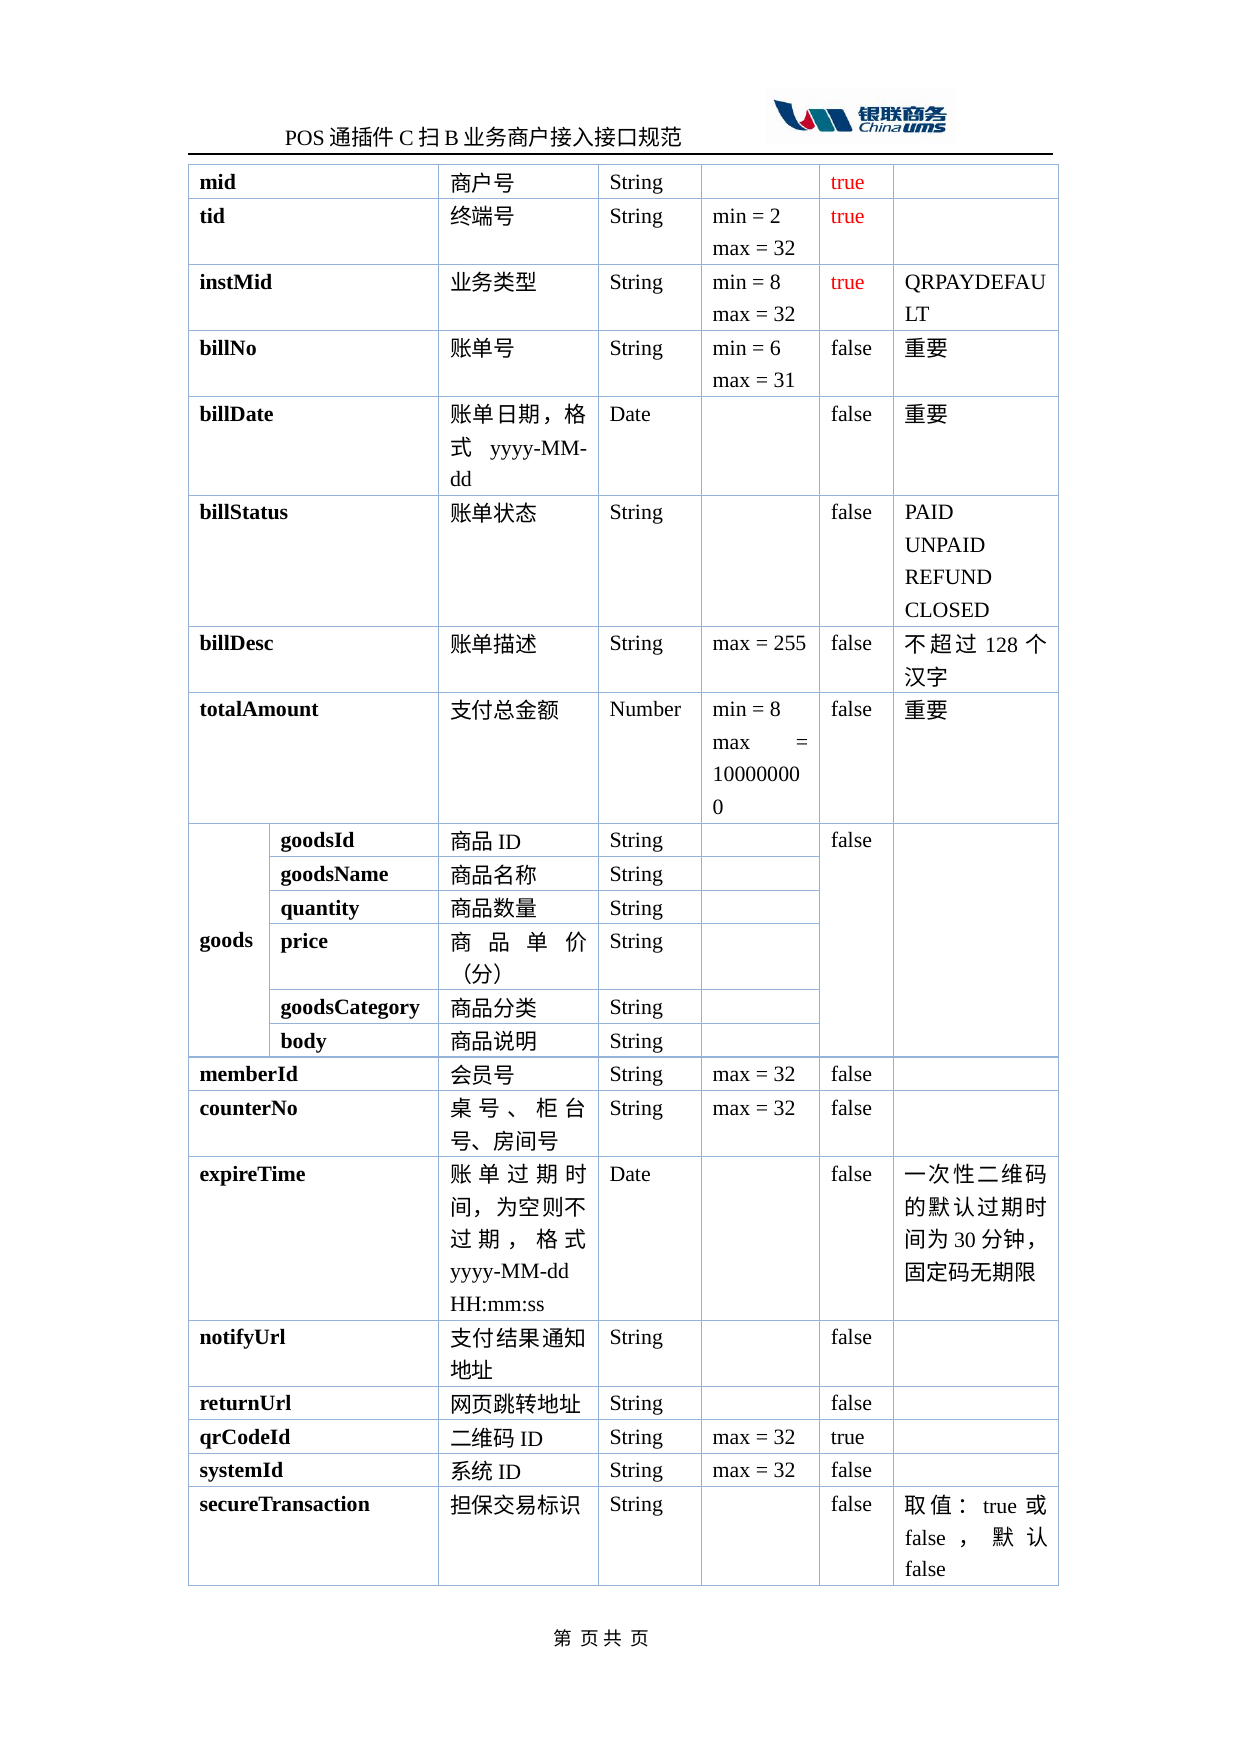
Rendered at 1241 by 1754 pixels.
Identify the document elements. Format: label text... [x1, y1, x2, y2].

table_cell billNo [189, 331, 438, 396]
table_cell String [599, 1387, 701, 1419]
table_cell 支付总金额 [439, 693, 598, 823]
table_cell false [820, 1454, 893, 1486]
table_cell [894, 824, 1058, 1056]
table_cell String [599, 990, 701, 1023]
table_cell systemId [189, 1454, 438, 1486]
table_cell 二维码ID [439, 1420, 598, 1453]
table_cell instMid [189, 265, 438, 330]
table_cell false [820, 1487, 893, 1585]
table_cell false [820, 496, 893, 626]
table_cell min = 8 max = 32 [702, 265, 819, 330]
table_cell body [270, 1024, 438, 1056]
table_cell true [820, 165, 893, 198]
table_cell [894, 1420, 1058, 1453]
table_cell 账单过期时间，为空则不过期，格式yyyy-MM-dd HH:mm:ss [439, 1157, 598, 1319]
table_cell [894, 1454, 1058, 1486]
table_cell Number [599, 693, 701, 823]
table_cell [894, 165, 1058, 198]
table_cell 业务类型 [439, 265, 598, 330]
table_cell false [820, 1058, 893, 1090]
table_cell [894, 199, 1058, 264]
table_cell 担保交易标识 [439, 1487, 598, 1585]
table_cell billDate [189, 397, 438, 494]
table_cell [894, 1091, 1058, 1156]
table_cell [894, 1387, 1058, 1419]
table_cell goods [189, 824, 269, 1056]
table_cell mid [189, 165, 438, 198]
table_cell false [820, 693, 893, 823]
table_cell billDesc [189, 627, 438, 692]
table_cell price [270, 924, 438, 989]
table_cell [702, 1024, 819, 1056]
table_cell 系统ID [439, 1454, 598, 1486]
table_cell true [820, 265, 893, 330]
table_cell [702, 397, 819, 494]
table_cell 商品数量 [439, 891, 598, 923]
table_cell goodsId [270, 824, 438, 856]
table_cell qrCodeId [189, 1420, 438, 1453]
table_cell 账单号 [439, 331, 598, 396]
table_cell String [599, 1024, 701, 1056]
table_cell [702, 1321, 819, 1386]
table_cell 重要 [894, 693, 1058, 823]
table_cell String [599, 627, 701, 692]
table_cell String [599, 331, 701, 396]
table_cell String [599, 924, 701, 989]
table_cell max = 32 [702, 1420, 819, 1453]
table_cell 商品说明 [439, 1024, 598, 1056]
table_cell returnUrl [189, 1387, 438, 1419]
table_cell String [599, 496, 701, 626]
table_cell String [599, 1420, 701, 1453]
table_cell 终端号 [439, 199, 598, 264]
table_cell max = 255 [702, 627, 819, 692]
table_cell [702, 165, 819, 198]
table_cell 桌号、柜台号、房间号 [439, 1091, 598, 1156]
table_cell 一次性二维码的默认过期时间为30分钟，固定码无期限 [894, 1157, 1058, 1319]
table_cell false [820, 397, 893, 494]
table_cell 取值：true或false，默认false [894, 1487, 1058, 1585]
table_cell [702, 891, 819, 923]
picture [765, 88, 956, 145]
table_cell String [599, 1454, 701, 1486]
table_cell [894, 1321, 1058, 1386]
table_cell true [820, 199, 893, 264]
table_cell PAID UNPAID REFUND CLOSED [894, 496, 1058, 626]
table_cell [702, 1487, 819, 1585]
table_cell min = 8 max = 100000000 [702, 693, 819, 823]
table_cell String [599, 199, 701, 264]
table_cell 重要 [894, 331, 1058, 396]
table_cell 网页跳转地址 [439, 1387, 598, 1419]
table_cell false [820, 331, 893, 396]
table_cell 重要 [894, 397, 1058, 494]
table_cell 商品分类 [439, 990, 598, 1023]
table_cell false [820, 627, 893, 692]
table_cell 商品ID [439, 824, 598, 856]
table_cell String [599, 165, 701, 198]
table_cell [702, 857, 819, 890]
table_cell false [820, 824, 893, 1056]
table_cell [702, 1157, 819, 1319]
table_cell [894, 1058, 1058, 1090]
table_cell [702, 1387, 819, 1419]
table_cell 账单描述 [439, 627, 598, 692]
table_cell false [820, 1091, 893, 1156]
table_cell 账单状态 [439, 496, 598, 626]
table_cell String [599, 265, 701, 330]
table_cell quantity [270, 891, 438, 923]
table_cell [702, 990, 819, 1023]
table_cell String [599, 824, 701, 856]
table_cell min = 6 max = 31 [702, 331, 819, 396]
table_cell String [599, 1091, 701, 1156]
table_cell Date [599, 397, 701, 494]
table_cell max = 32 [702, 1454, 819, 1486]
table_cell goodsName [270, 857, 438, 890]
table_cell true [820, 1420, 893, 1453]
table_cell tid [189, 199, 438, 264]
table_cell goodsCategory [270, 990, 438, 1023]
table_cell String [599, 891, 701, 923]
table_cell 商户号 [439, 165, 598, 198]
table_cell max = 32 [702, 1091, 819, 1156]
table_cell billStatus [189, 496, 438, 626]
table_cell [702, 924, 819, 989]
table_cell min = 2 max = 32 [702, 199, 819, 264]
table_cell Date [599, 1157, 701, 1319]
table_cell 不超过128个汉字 [894, 627, 1058, 692]
table_cell String [599, 1487, 701, 1585]
table_cell String [599, 1058, 701, 1090]
table_cell false [820, 1157, 893, 1319]
table_cell expireTime [189, 1157, 438, 1319]
table_cell max = 32 [702, 1058, 819, 1090]
table_cell 商品名称 [439, 857, 598, 890]
table_cell 账单日期，格式yyyy-MM-dd [439, 397, 598, 494]
table_cell secureTransaction [189, 1487, 438, 1585]
table_cell notifyUrl [189, 1321, 438, 1386]
table_cell memberId [189, 1058, 438, 1090]
table_cell [702, 824, 819, 856]
table_cell false [820, 1321, 893, 1386]
table_cell String [599, 1321, 701, 1386]
table_cell 会员号 [439, 1058, 598, 1090]
table_cell false [820, 1387, 893, 1419]
table_cell counterNo [189, 1091, 438, 1156]
table_cell 商品单价（分） [439, 924, 598, 989]
table_cell 支付结果通知地址 [439, 1321, 598, 1386]
table_cell [702, 496, 819, 626]
table_cell String [599, 857, 701, 890]
table_cell totalAmount [189, 693, 438, 823]
table_cell QRPAYDEFAULT [894, 265, 1058, 330]
